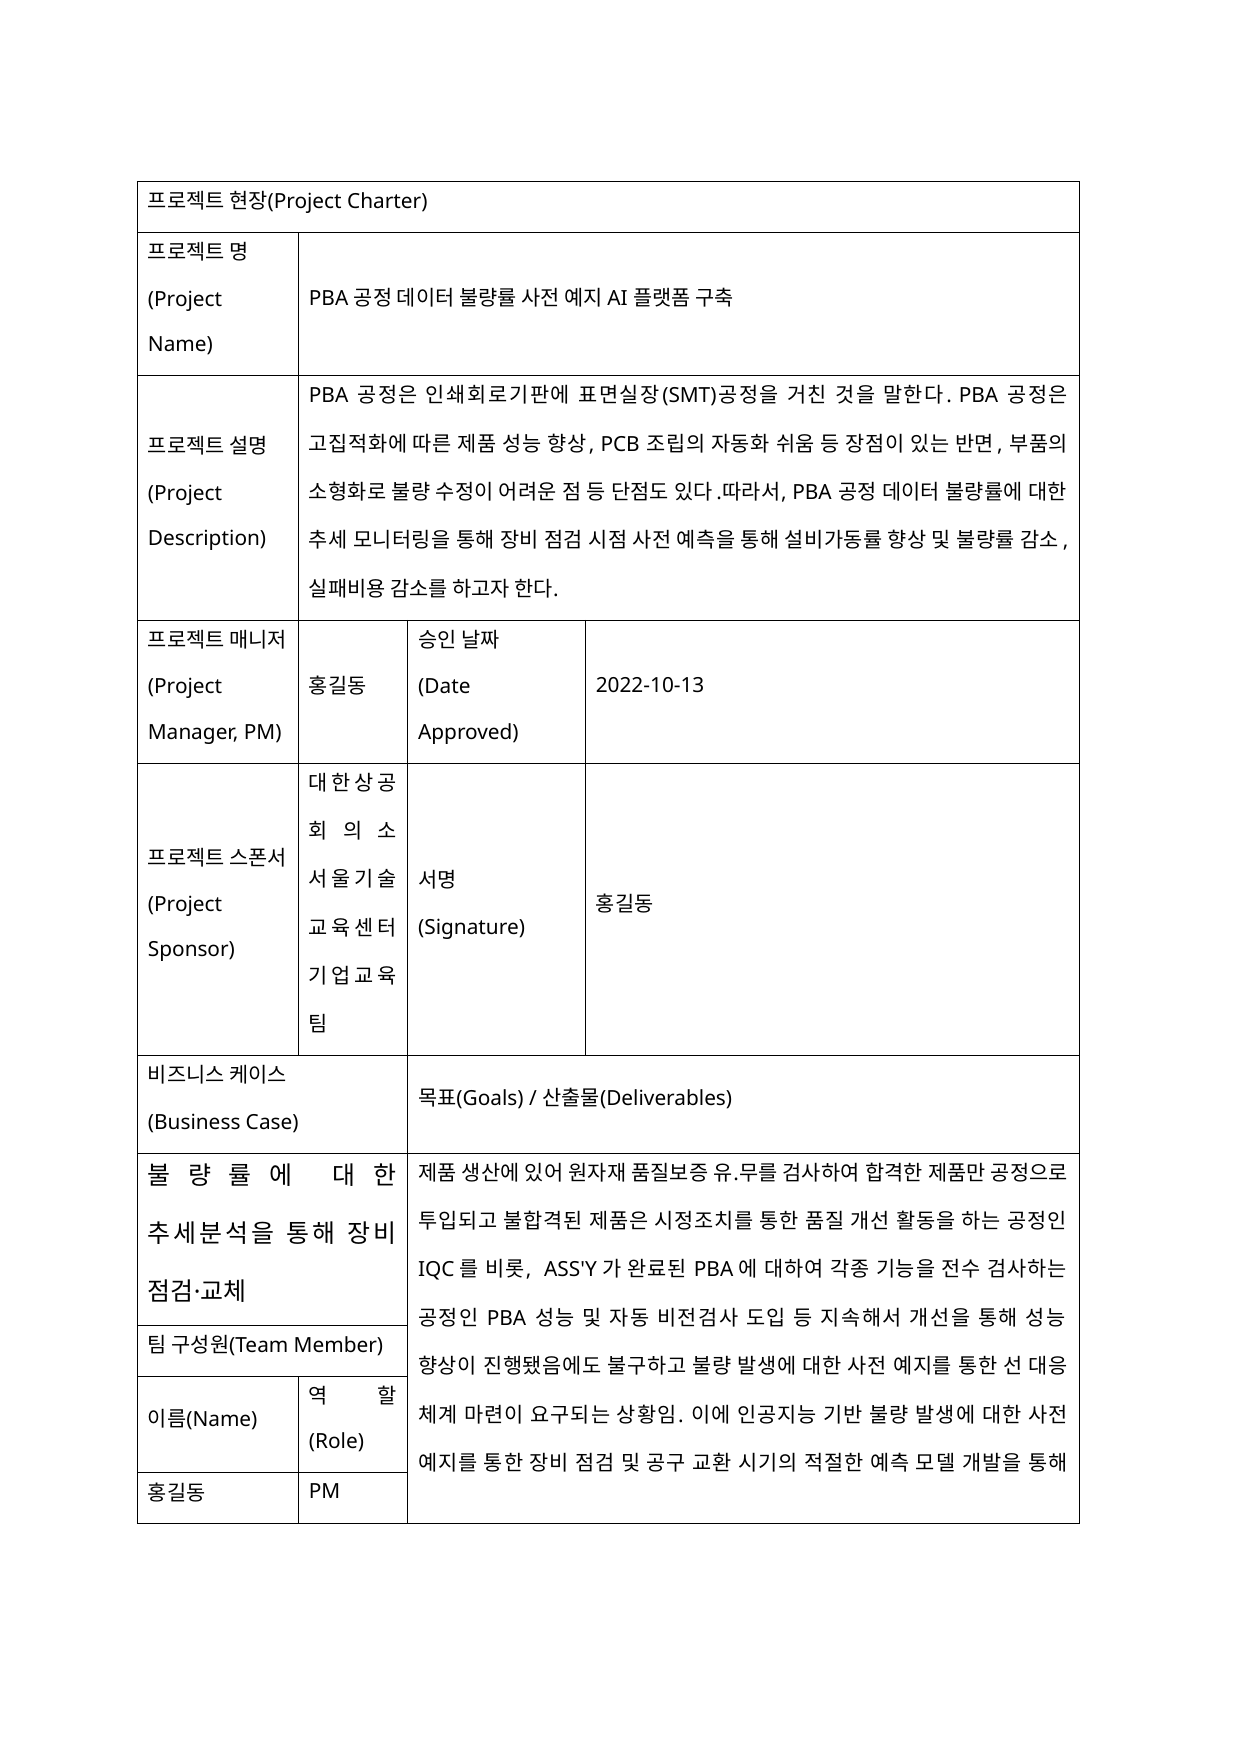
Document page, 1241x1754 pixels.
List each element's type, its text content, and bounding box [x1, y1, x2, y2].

table_cell 프로젝트 스폰서 (Project Sponsor) [138, 764, 298, 1055]
table_cell 2022-10-13 [586, 621, 1079, 762]
table_cell PBA 공정 데이터 불량률 사전 예지 AI 플랫폼 구축 [299, 233, 1079, 375]
table_cell 대한상공회의소 서울기술교육센터 기업교육팀 [299, 764, 407, 1055]
table_cell 제품 생산에 있어 원자재 품질보증 유.무를 검사하여 합격한 제품만 공정으로 투입되고 불합격된 제품은 시정조치를 통한 품질 개선 활동을 하는 공정인 IQC를 비롯, ASS'Y가 완료된 PBA에 대하여 각종 기능을 전수 검사하는 공정인 PBA 성능 및 자동 비전검사 도입 등 지속해서 개선을 통해 성능 향상이 진행됐음에도 불구하고 불량 발생에 대한 사전 예지를 통한 선 대응 체계 마련이 요구되는 상황임. 이에 인공지능 기반 불량 발생에 대한 사전 예지를 통한 장비 점검 및 공구 교환 시기의 적절한 예측 모델 개발을 통해 제품 가공의 최적화와 품질고도화를 이루는 것이 본 기술개발의 목적. PBA 공정 데이터 불량률 사전 예지 AI 플랫폼 [408, 1154, 1079, 1523]
table_cell 승인 날짜 (Date Approved) [408, 621, 585, 762]
table_cell 홍길동 [586, 764, 1079, 1055]
table_cell 프로젝트 설명 (Project Description) [138, 376, 298, 620]
table_cell 비즈니스 케이스 (Business Case) [138, 1056, 407, 1152]
table_cell 홍길동 [138, 1473, 298, 1523]
table_cell 불량률에 대한 추세분석을 통해 장비 점검·교체 [138, 1154, 407, 1325]
table_cell 이름(Name) [138, 1377, 298, 1472]
table_cell 프로젝트 매니저 (Project Manager, PM) [138, 621, 298, 762]
table_cell 홍길동 [299, 621, 407, 762]
table_cell 팀 구성원(Team Member) [138, 1326, 407, 1376]
table_cell 서명 (Signature) [408, 764, 585, 1055]
table_cell 역할(Role) [299, 1377, 407, 1472]
table_header 프로젝트 현장(Project Charter) [138, 182, 1079, 232]
table_cell PBA 공정은 인쇄회로기판에 표면실장(SMT)공정을 거친 것을 말한다. PBA 공정은 고집적화에 따른 제품 성능 향상, PCB 조립의 자동화 쉬움 등 장점이 있는 반면, 부품의 소형화로 불량 수정이 어려운 점 등 단점도 있다.따라서, PBA 공정 데이터 불량률에 대한 추세 모니터링을 통해 장비 점검 시점 사전 예측을 통해 설비가동률 향상 및 불량률 감소, 실패비용 감소를 하고자 한다. [299, 376, 1079, 620]
table_cell 목표(Goals) / 산출물(Deliverables) [408, 1056, 1079, 1152]
table_cell 프로젝트 명 (Project Name) [138, 233, 298, 375]
table_cell PM [299, 1473, 407, 1523]
